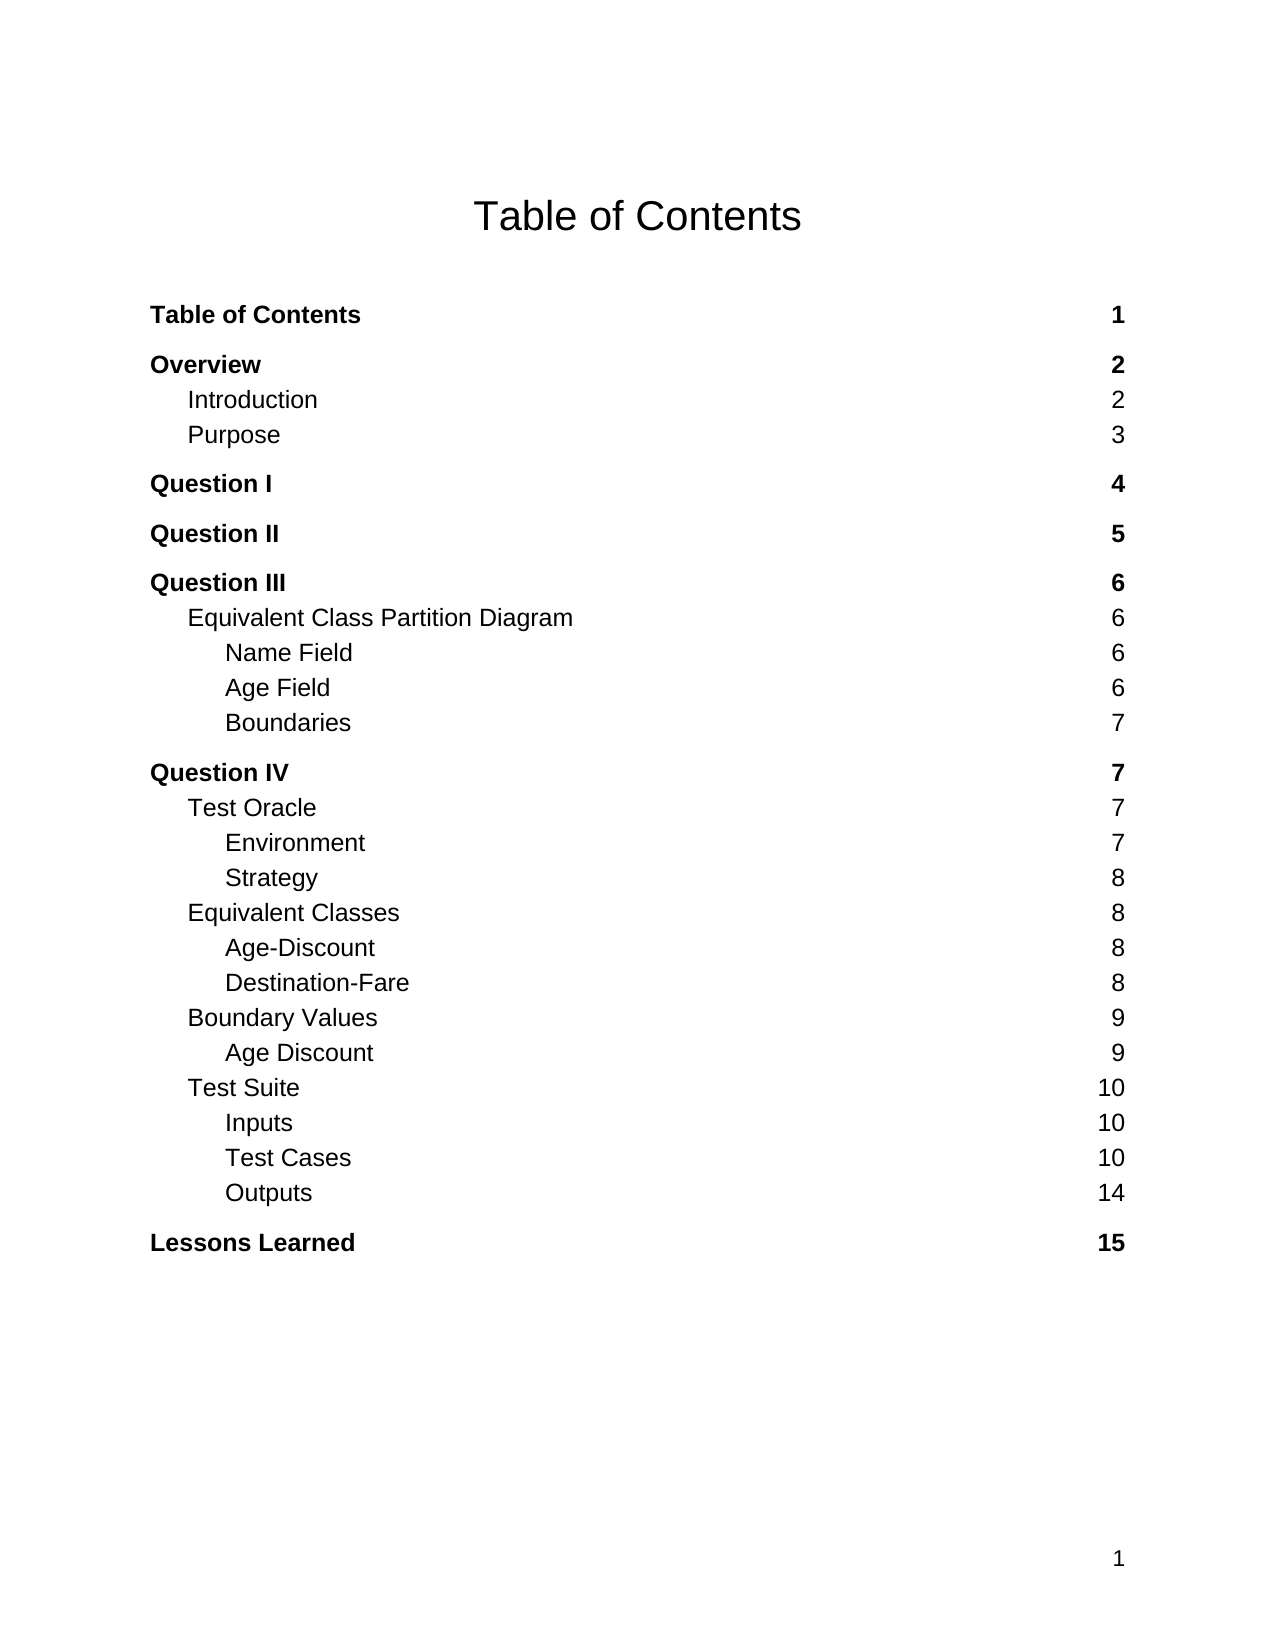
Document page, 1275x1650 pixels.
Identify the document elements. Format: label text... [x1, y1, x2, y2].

subtitle Table of Contents [150, 192, 1125, 239]
